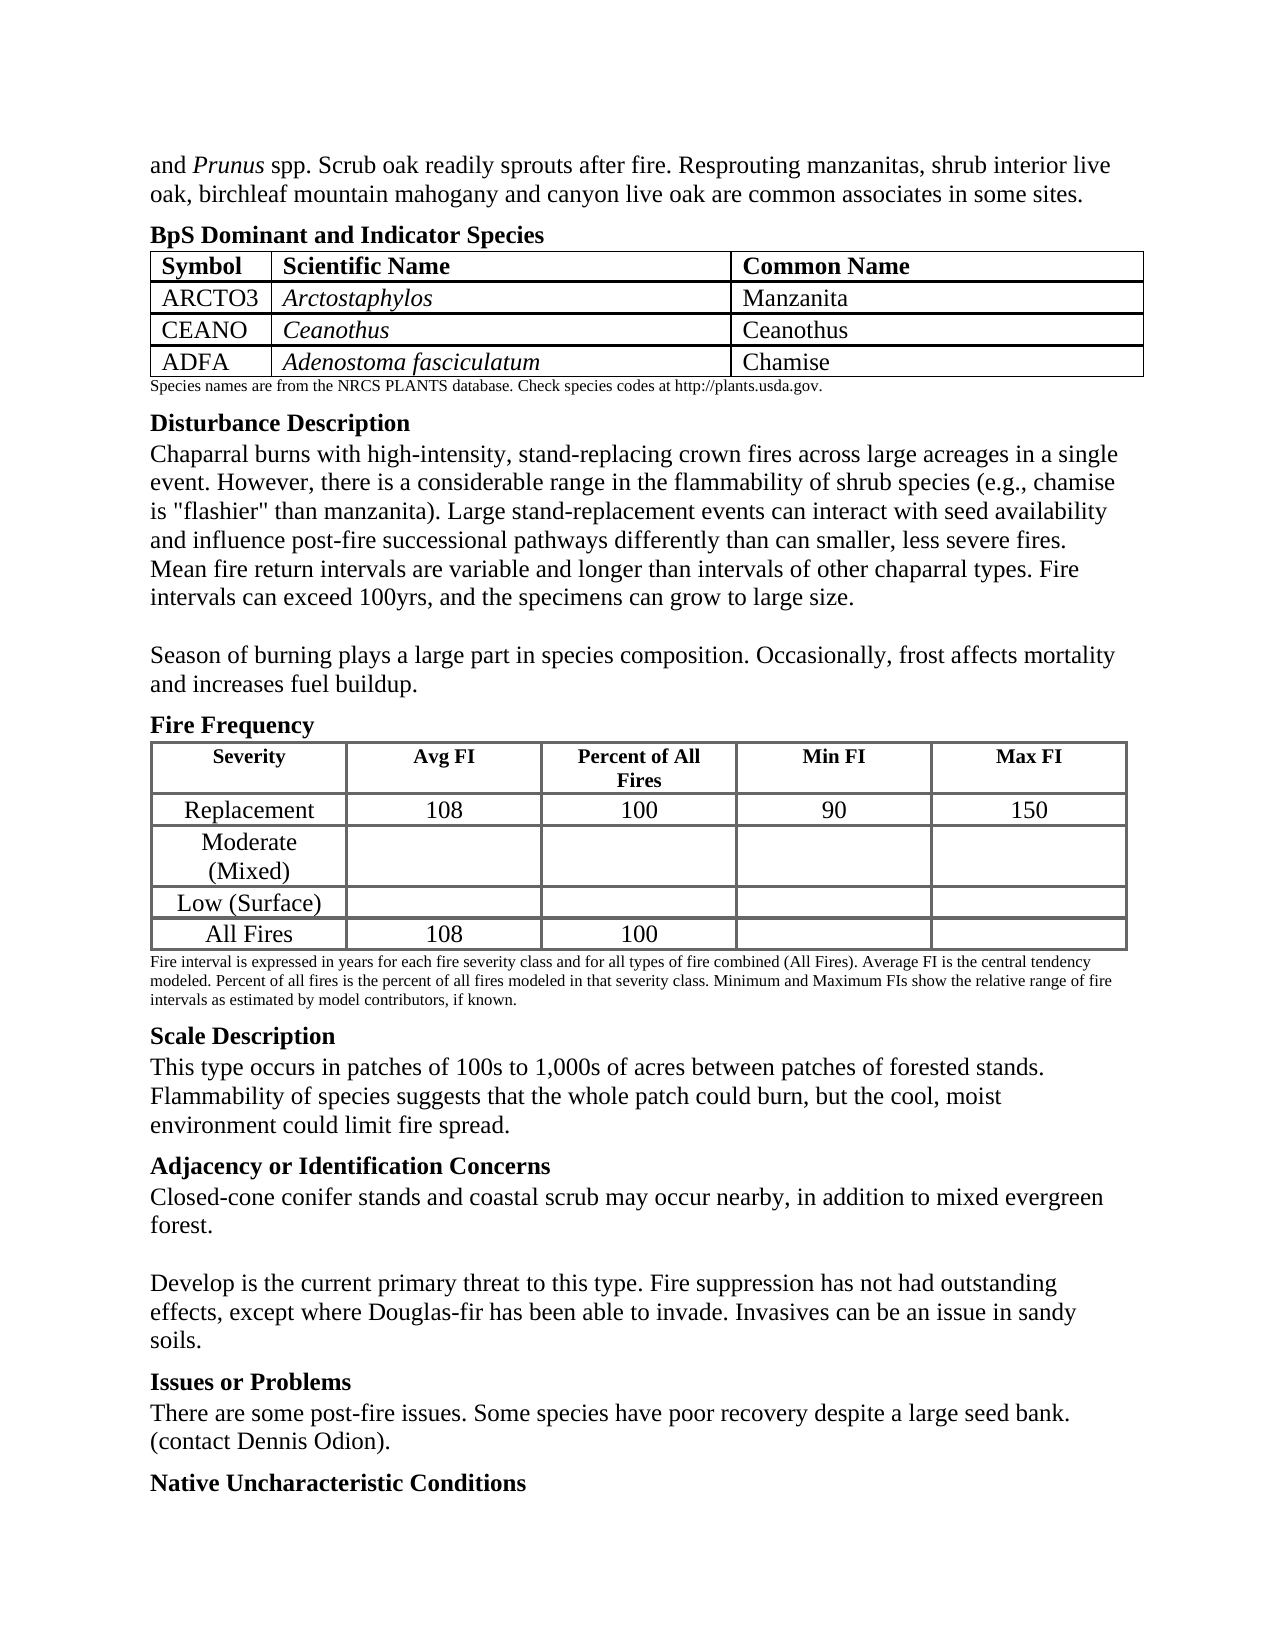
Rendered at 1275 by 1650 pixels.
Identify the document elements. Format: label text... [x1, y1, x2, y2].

table_cell Low (Surface) [153, 888, 345, 916]
text BpS Dominant and Indicator Species [150, 220, 1125, 249]
table_cell [933, 920, 1125, 948]
table_header Common Name [732, 252, 1143, 280]
table_cell Replacement [153, 795, 345, 824]
text This type occurs in patches of 100s to 1,000s of acres between patches of forested stands. Flammability of species suggests that the whole patch could burn, but the cool, moist environment could limit fire spread. [150, 1052, 1125, 1138]
table_cell Moderate (Mixed) [153, 827, 345, 884]
table_cell 150 [933, 795, 1125, 824]
table_cell [348, 888, 540, 916]
table_cell [543, 827, 735, 884]
table_cell 100 [543, 795, 735, 824]
text Season of burning plays a large part in species composition. Occasionally, frost affects mortality and increases fuel buildup. [150, 640, 1125, 697]
text Fire interval is expressed in years for each fire severity class and for all types of fire combined (All Fires). Average FI is the central tendency modeled. Percent of all fires is the percent of all fires modeled in that severity class. Minimum and Maximum FIs show the relative range of fire intervals as estimated by model contributors, if known. [150, 951, 1125, 1009]
text Closed-cone conifer stands and coastal scrub may occur nearby, in addition to mixed evergreen forest. [150, 1182, 1125, 1239]
table_cell [738, 920, 930, 948]
table_cell ADFA [151, 347, 271, 376]
table_cell [738, 827, 930, 884]
table_header Max FI [933, 744, 1125, 792]
table_header Percent of All Fires [543, 744, 735, 792]
table_cell [738, 888, 930, 916]
text Disturbance Description [150, 408, 1125, 437]
table_cell Arctostaphylos [272, 283, 730, 312]
table_cell CEANO [151, 315, 271, 344]
table_header Avg FI [348, 744, 540, 792]
table_cell [933, 888, 1125, 916]
table_header Symbol [151, 252, 271, 280]
text Chaparral burns with high-intensity, stand-replacing crown fires across large acreages in a single event. However, there is a considerable range in the flammability of shrub species (e.g., chamise is "flashier" than manzanita). Large stand-replacement events can interact with seed availability and influence post-fire successional pathways differently than can smaller, less severe fires. Mean fire return intervals are variable and longer than intervals of other chaparral types. Fire intervals can exceed 100yrs, and the specimens can grow to large size. [150, 439, 1125, 611]
text Fire Frequency [150, 710, 1125, 739]
table_cell Chamise [732, 347, 1143, 376]
text Develop is the current primary threat to this type. Fire suppression has not had outstanding effects, except where Douglas-fir has been able to invade. Invasives can be an issue in sandy soils. [150, 1268, 1125, 1354]
text Species names are from the NRCS PLANTS database. Check species codes at http://plants.usda.gov. [150, 377, 1125, 395]
table_cell Manzanita [732, 283, 1143, 312]
text There are some post-fire issues. Some species have poor recovery despite a large seed bank. (contact Dennis Odion). [150, 1398, 1125, 1455]
table_cell 108 [348, 795, 540, 824]
text Native Uncharacteristic Conditions [150, 1468, 1125, 1496]
table_cell ARCTO3 [151, 283, 271, 312]
table_header Severity [153, 744, 345, 792]
table_cell Ceanothus [272, 315, 730, 344]
text Adjacency or Identification Concerns [150, 1151, 1125, 1180]
table_cell [933, 827, 1125, 884]
table_header Min FI [738, 744, 930, 792]
table_cell 90 [738, 795, 930, 824]
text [150, 150, 1125, 207]
table_header Scientific Name [272, 252, 730, 280]
table_cell 100 [543, 920, 735, 948]
table_cell [348, 827, 540, 884]
table_cell [543, 888, 735, 916]
table_cell 108 [348, 920, 540, 948]
text Issues or Problems [150, 1367, 1125, 1396]
table_cell Ceanothus [732, 315, 1143, 344]
table_cell Adenostoma fasciculatum [272, 347, 730, 376]
table_cell All Fires [153, 920, 345, 948]
text Scale Description [150, 1021, 1125, 1050]
